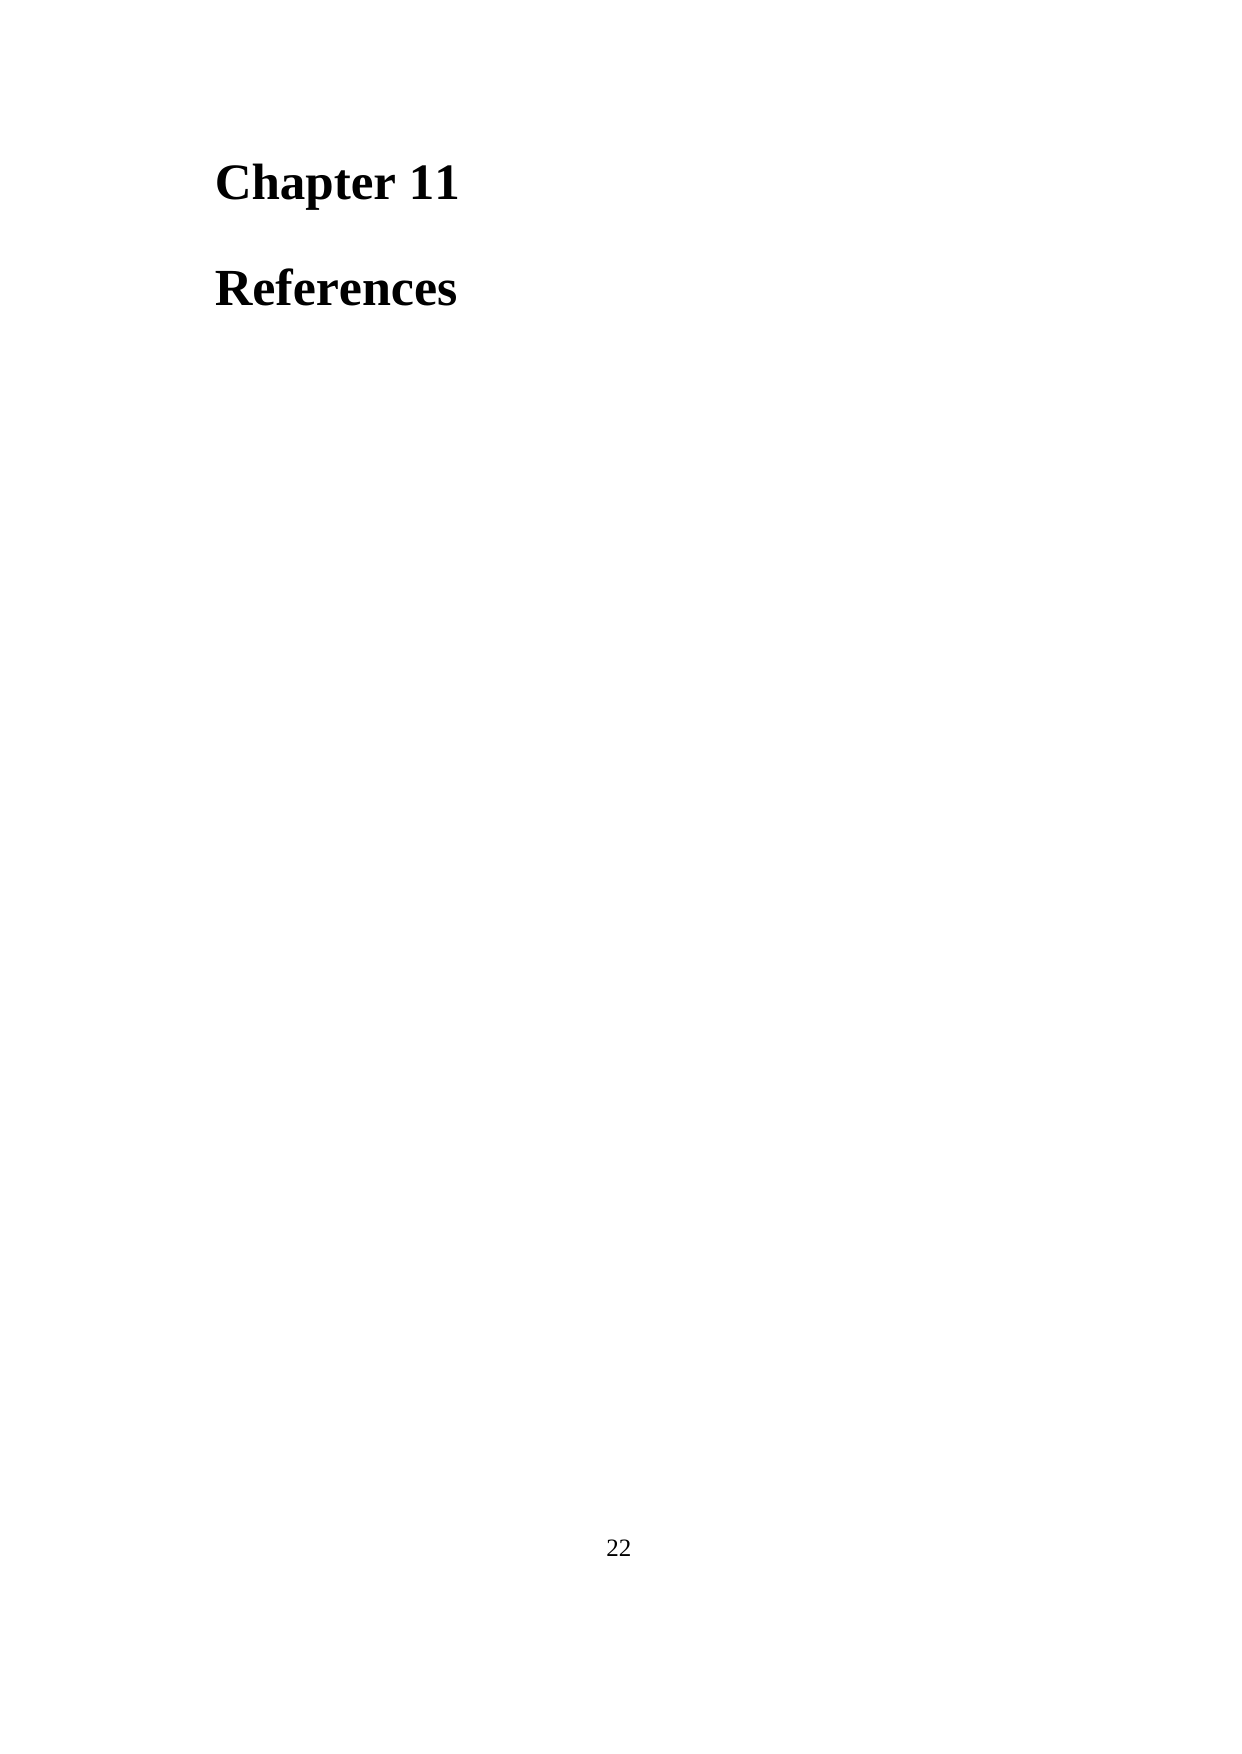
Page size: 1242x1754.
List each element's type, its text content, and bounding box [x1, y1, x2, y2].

text 22 [150, 1533, 1087, 1562]
text Chapter 11 [214, 152, 1092, 211]
text References [214, 257, 1092, 317]
